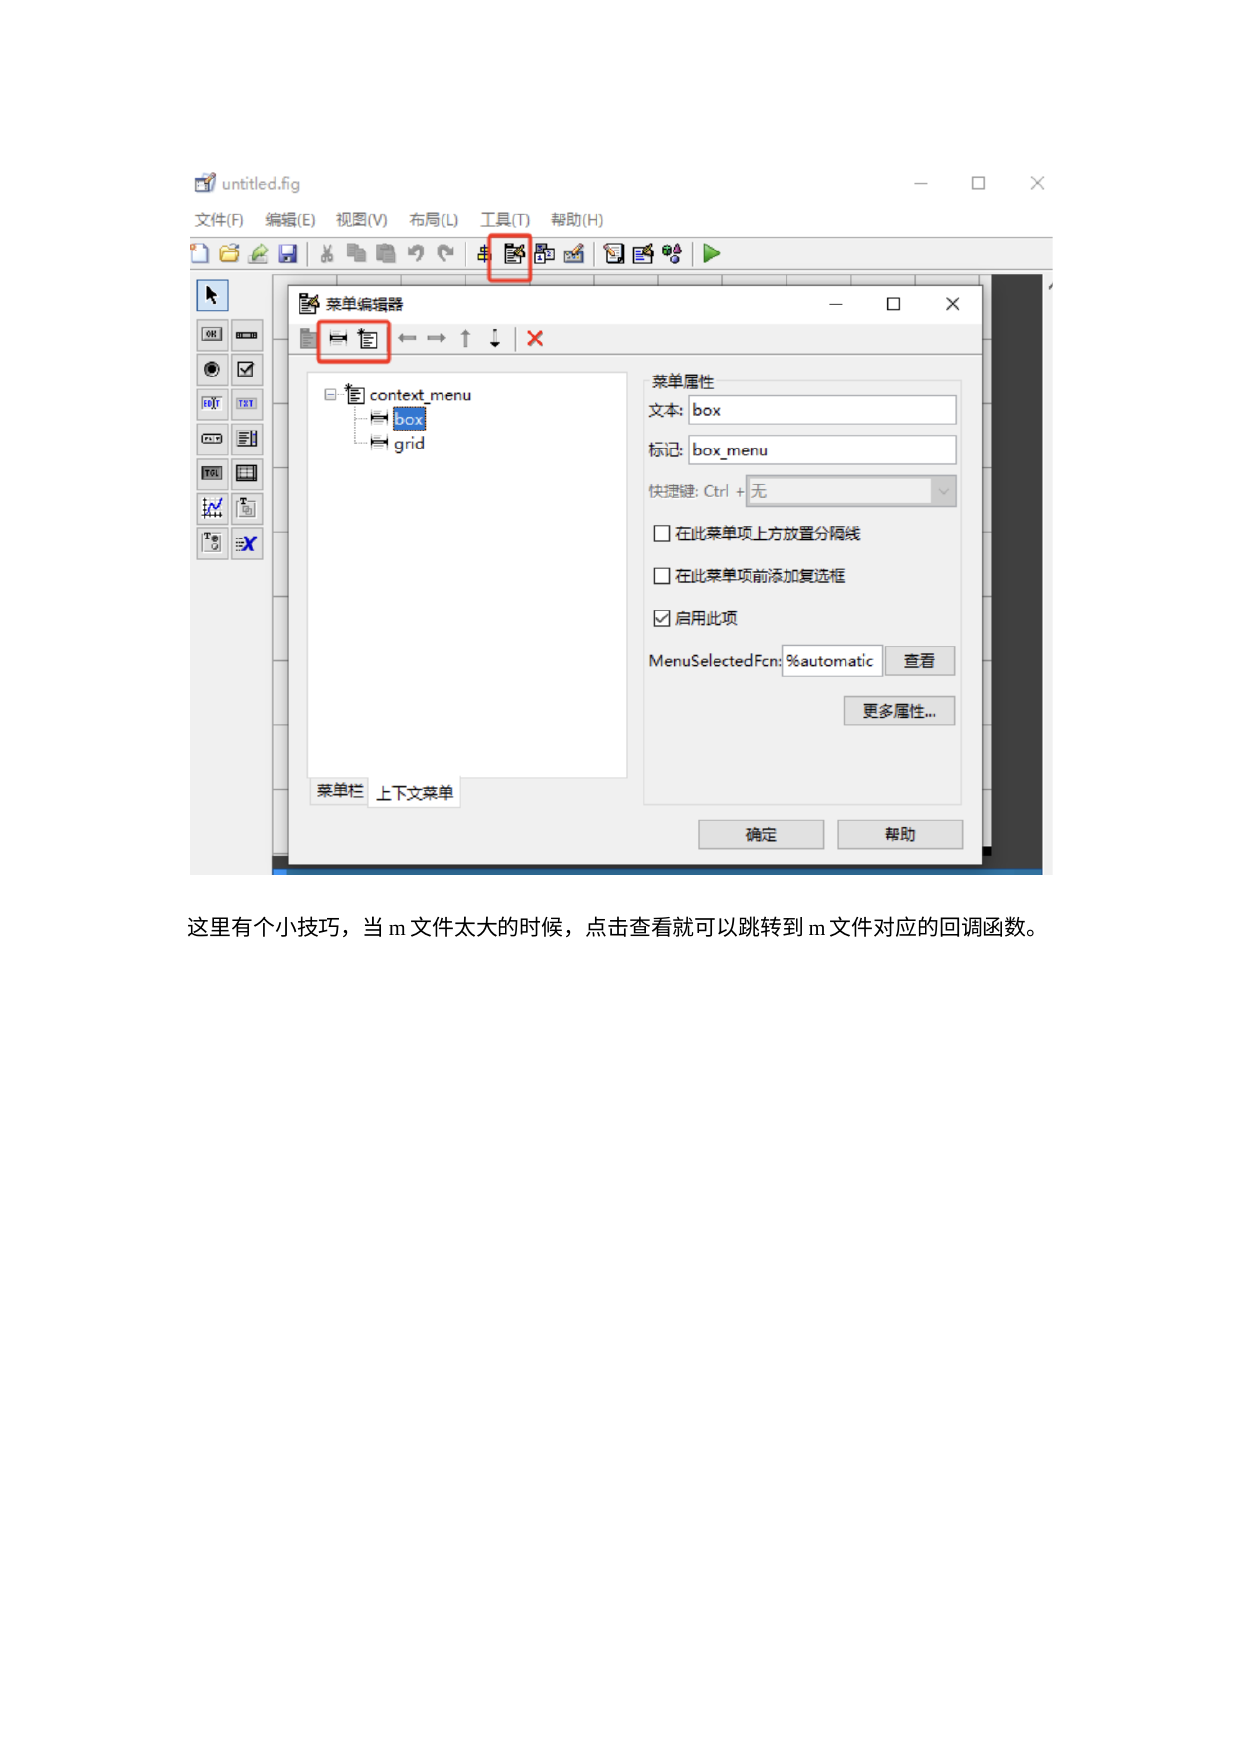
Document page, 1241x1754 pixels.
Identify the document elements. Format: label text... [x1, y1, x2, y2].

text 这里有个小技巧，当m文件太大的时候，点击查看就可以跳转到m文件对应的回调函数。 [187, 909, 1053, 942]
picture [187, 162, 1053, 875]
